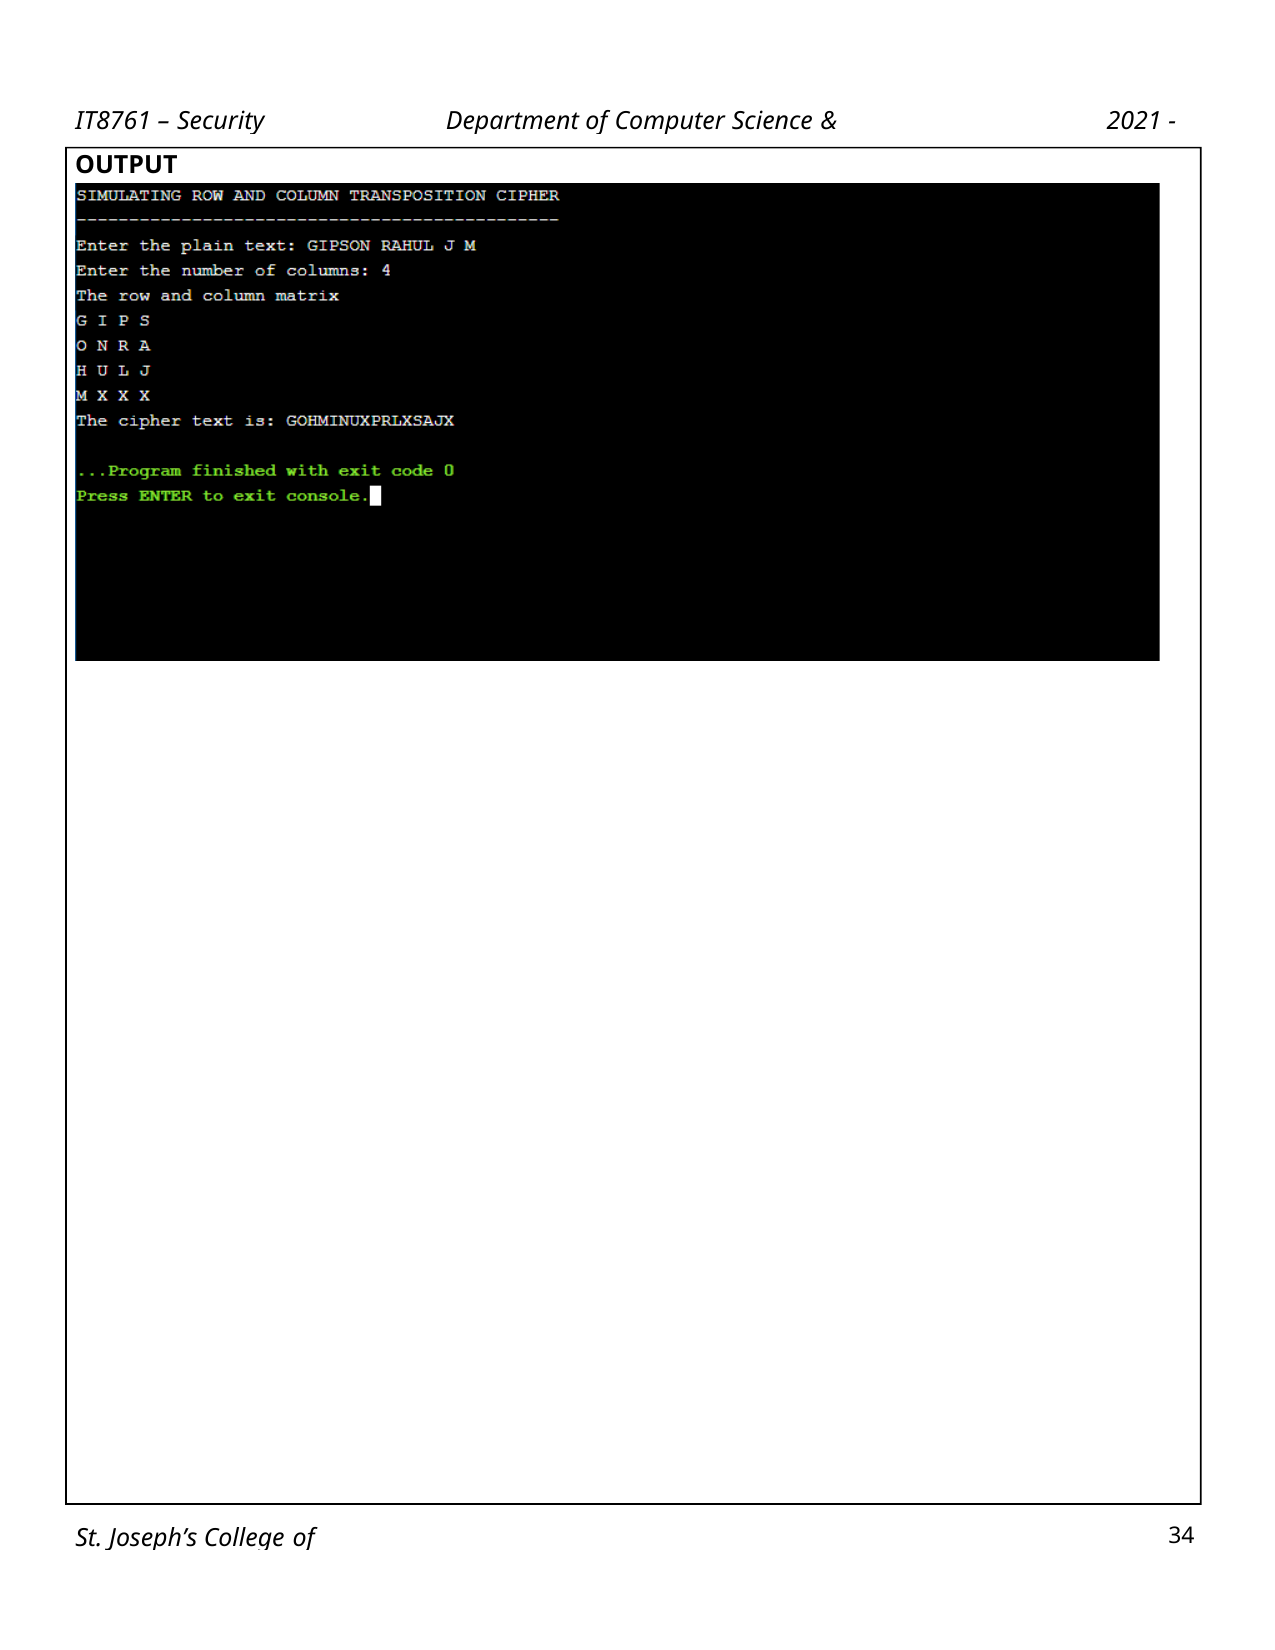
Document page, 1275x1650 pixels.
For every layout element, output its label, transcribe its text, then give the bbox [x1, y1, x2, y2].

subtitle OUTPUT [75, 146, 1202, 181]
picture [75, 183, 1160, 661]
